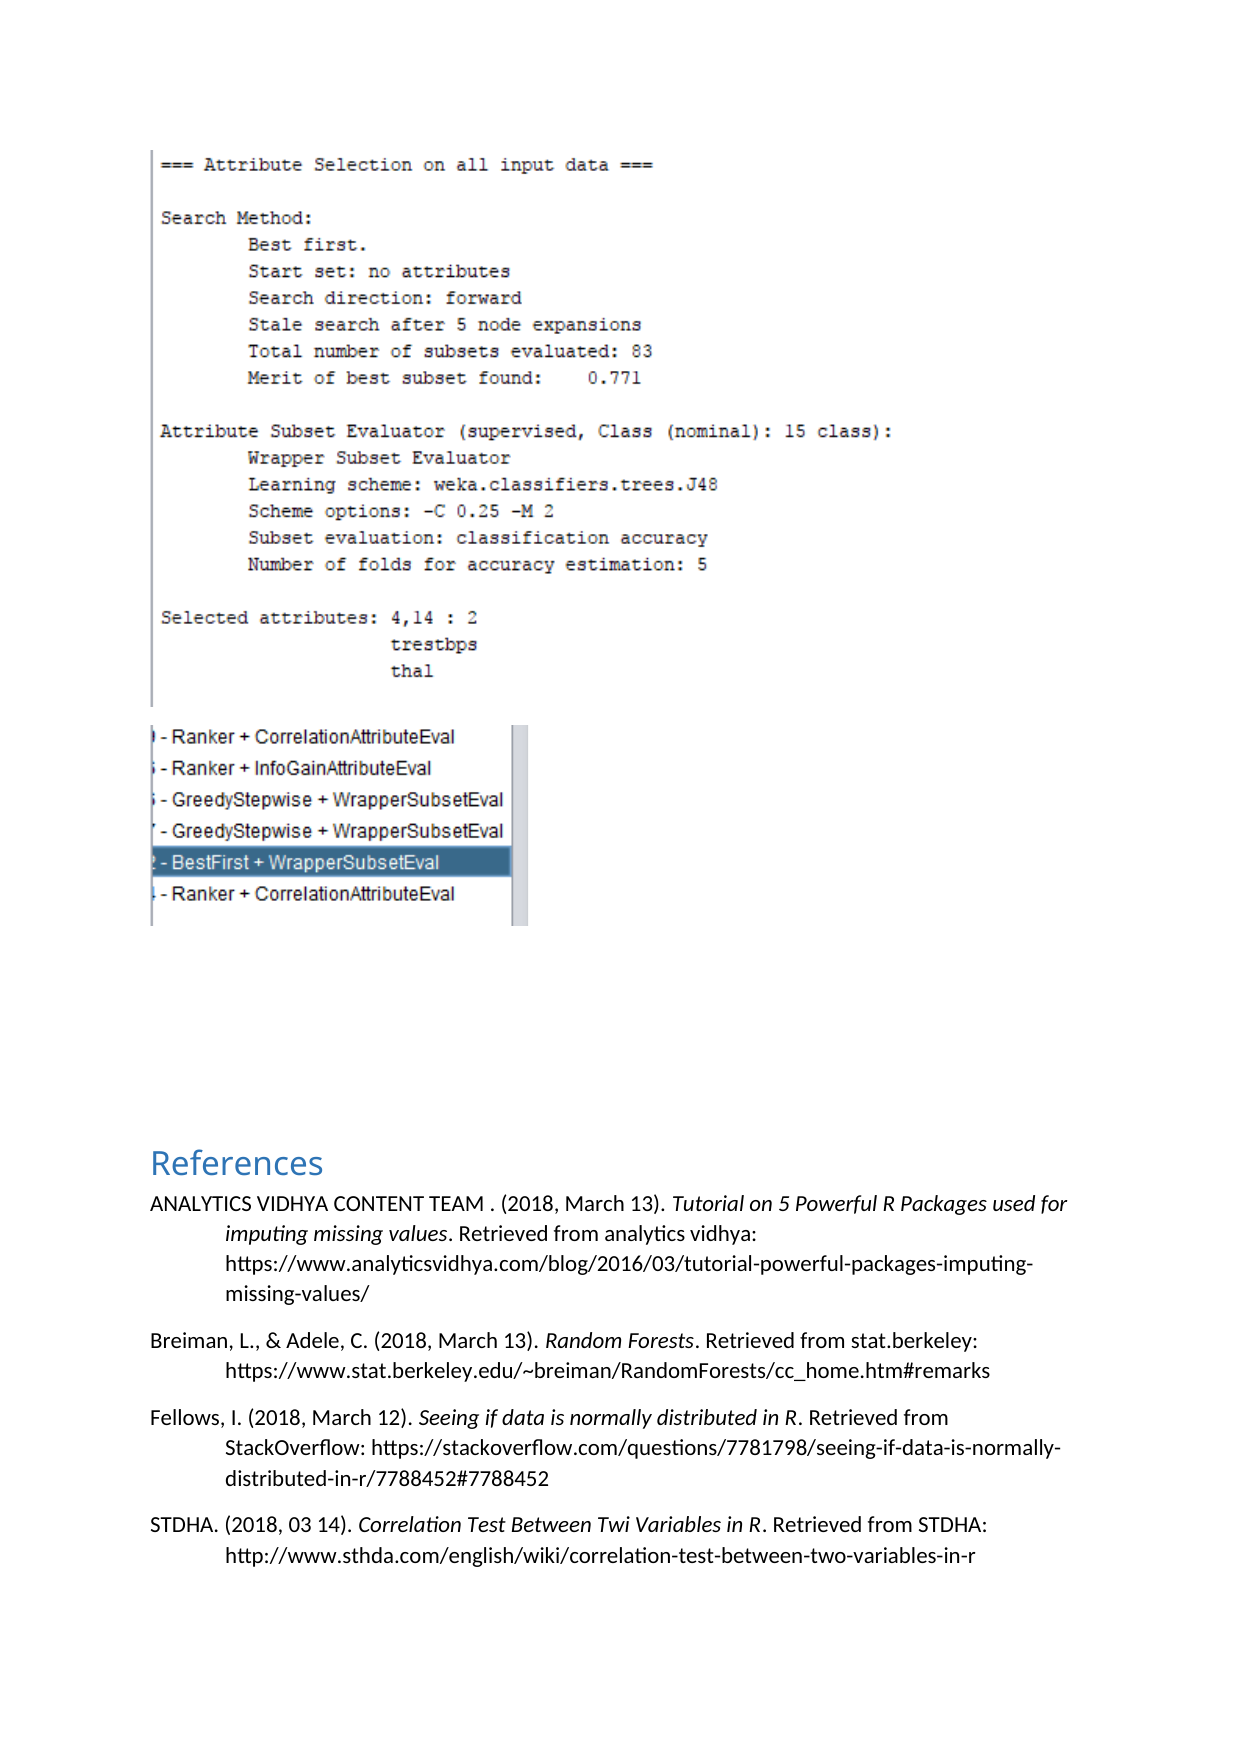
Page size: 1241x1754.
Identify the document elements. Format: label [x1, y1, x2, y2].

picture [150, 150, 922, 707]
picture [150, 725, 529, 926]
